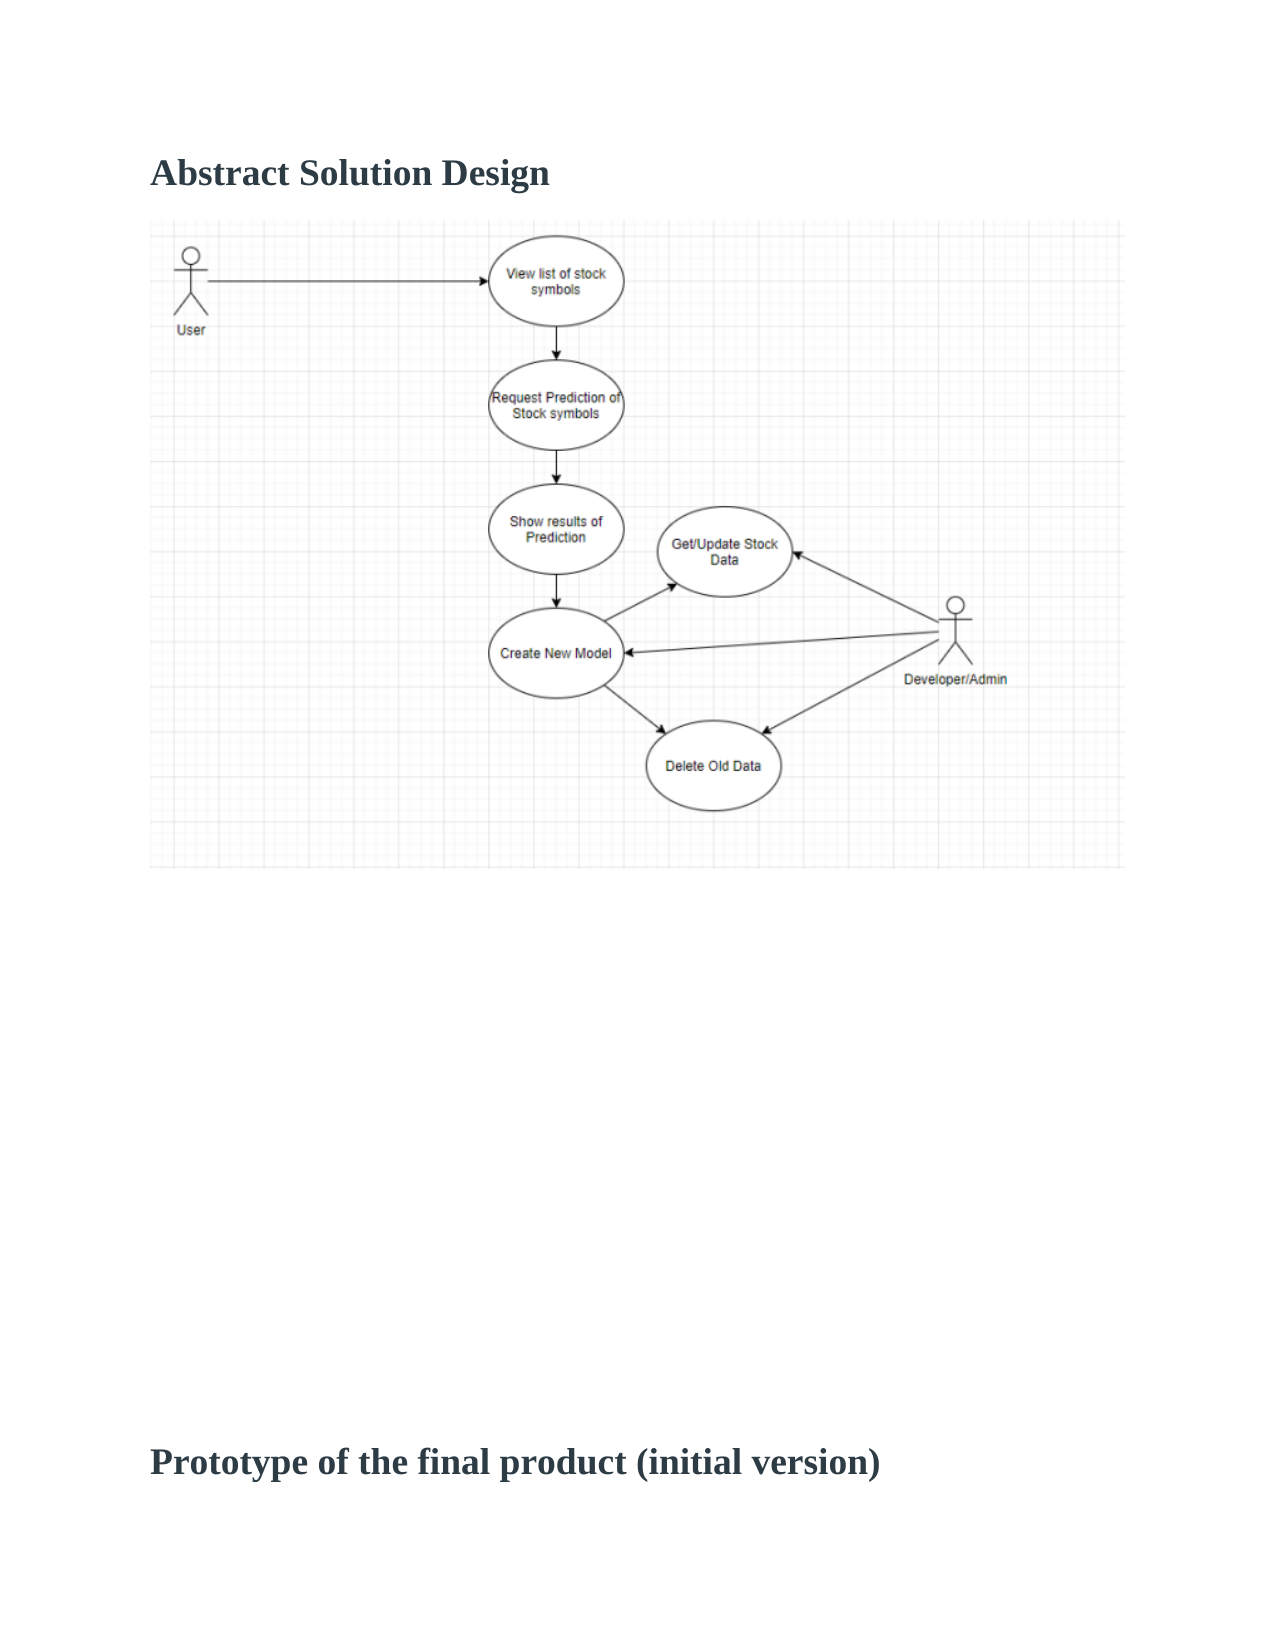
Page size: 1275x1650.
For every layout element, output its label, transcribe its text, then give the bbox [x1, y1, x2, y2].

text Abstract Solution Design [150, 150, 1125, 193]
picture [150, 220, 1125, 869]
text Prototype of the final product (initial version) [150, 1439, 1125, 1483]
